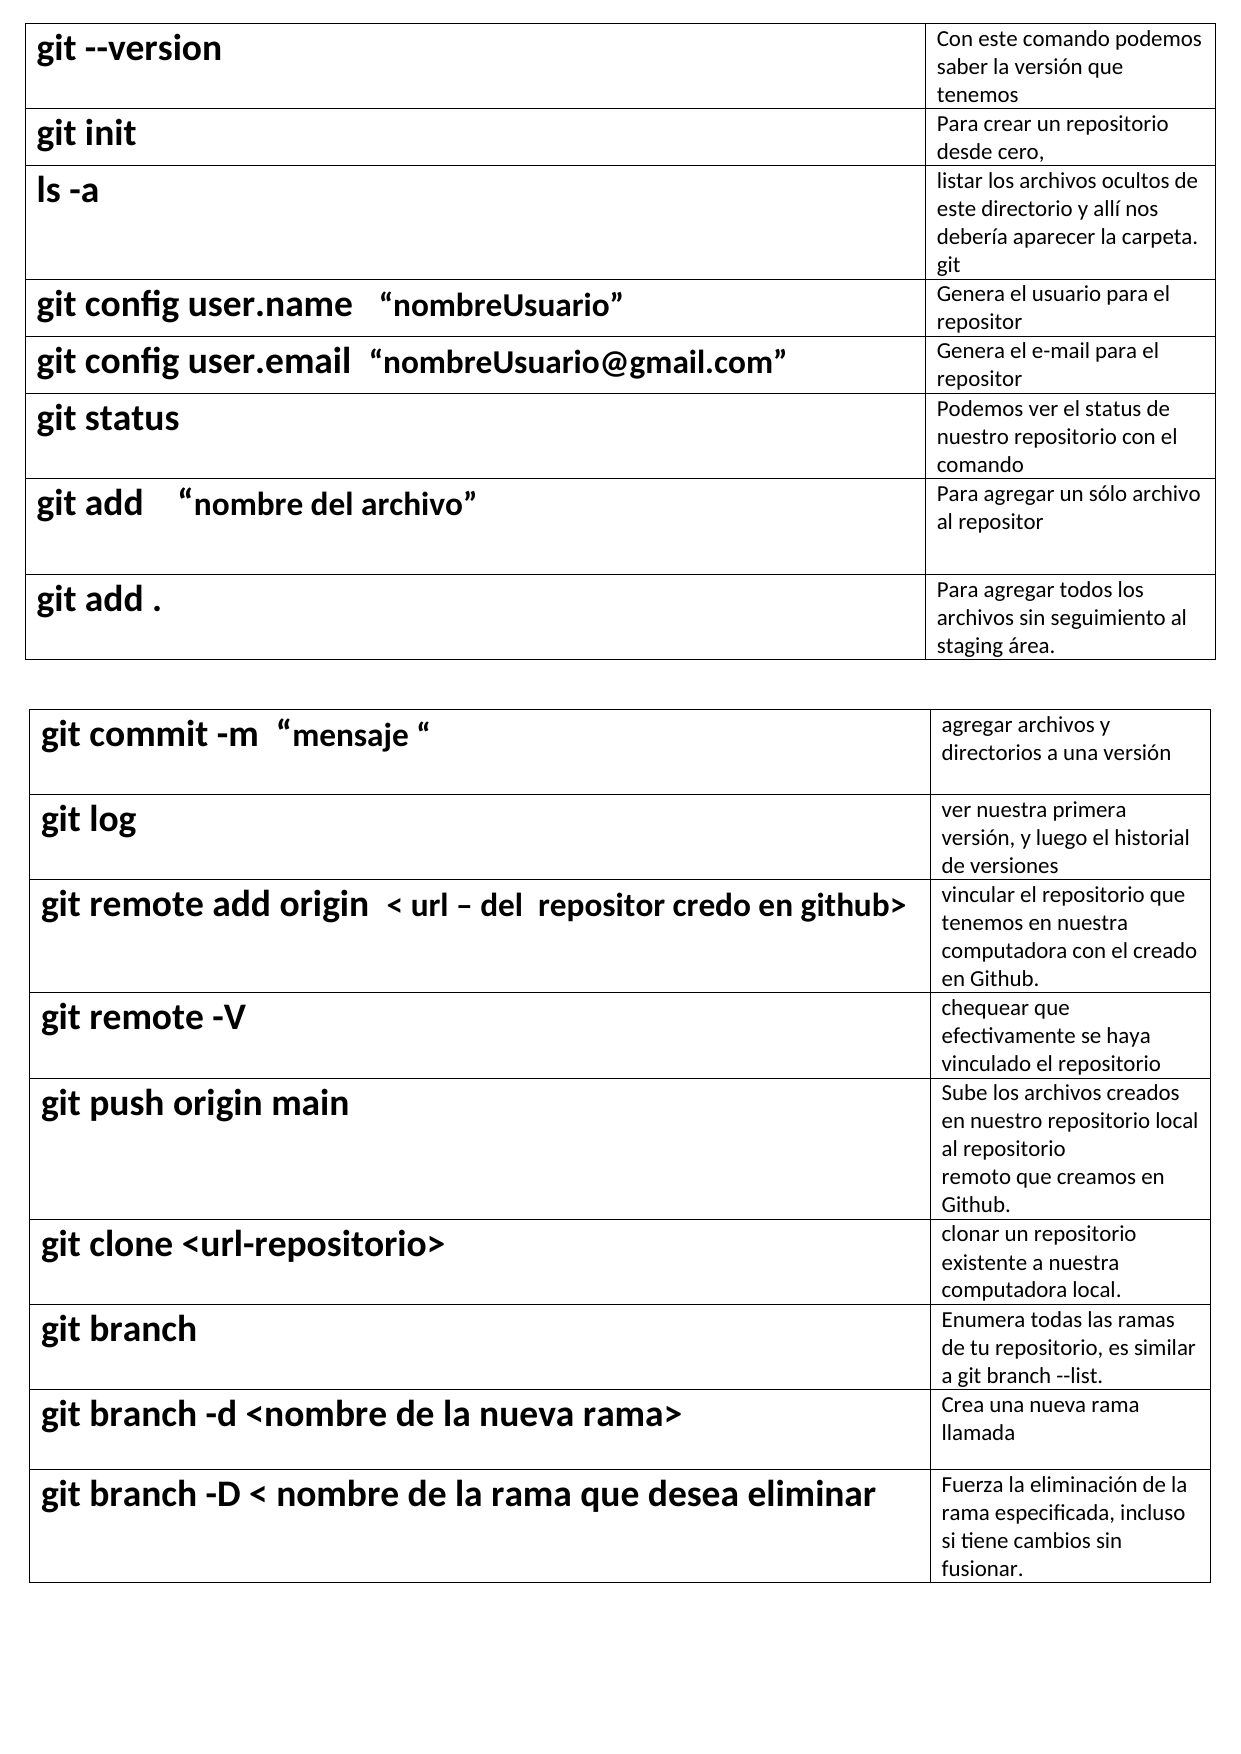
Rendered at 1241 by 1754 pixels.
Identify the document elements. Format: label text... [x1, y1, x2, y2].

table_cell git status [26, 394, 925, 478]
table_cell Fuerza la eliminación de la rama especificada, incluso si tiene cambios sin fusionar. [931, 1470, 1210, 1582]
table_cell listar los archivos ocultos de este directorio y allí nos debería aparecer la carpeta. git [926, 166, 1215, 278]
table_cell git branch -d <nombre de la nueva rama> [30, 1390, 930, 1469]
table_cell git config user.name “nombreUsuario” [26, 280, 925, 336]
table_cell git add . [26, 575, 925, 659]
table_cell git clone <url-repositorio> [30, 1220, 930, 1304]
table_cell chequear que efectivamente se haya vinculado el repositorio [931, 993, 1210, 1077]
table_cell git remote add origin < url – del repositor credo en github> [30, 880, 930, 992]
table_header Con este comando podemos saber la versión que tenemos [926, 24, 1215, 108]
table_cell git push origin main [30, 1079, 930, 1218]
table_cell git config user.email “nombreUsuario@gmail.com” [26, 337, 925, 393]
table_cell vincular el repositorio que tenemos en nuestra computadora con el creado en Github. [931, 880, 1210, 992]
table_cell Sube los archivos creados en nuestro repositorio local al repositorio remoto que creamos en Github. [931, 1079, 1210, 1218]
table_cell Genera el usuario para el repositor [926, 280, 1215, 336]
table_cell Enumera todas las ramas de tu repositorio, es similar a git branch --list. [931, 1305, 1210, 1389]
table_cell Podemos ver el status de nuestro repositorio con el comando [926, 394, 1215, 478]
table_cell git remote -V [30, 993, 930, 1077]
table_header git commit -m “mensaje “ [30, 710, 930, 794]
table_cell ver nuestra primera versión, y luego el historial de versiones [931, 795, 1210, 879]
table_cell ls -a [26, 166, 925, 278]
table_header git --version [26, 24, 925, 108]
table_cell clonar un repositorio existente a nuestra computadora local. [931, 1220, 1210, 1304]
table_cell Para agregar todos los archivos sin seguimiento al staging área. [926, 575, 1215, 659]
table_cell git branch -D < nombre de la rama que desea eliminar [30, 1470, 930, 1582]
table_cell git init [26, 109, 925, 165]
table_header agregar archivos y directorios a una versión [931, 710, 1210, 794]
table_cell git branch [30, 1305, 930, 1389]
table_cell Genera el e-mail para el repositor [926, 337, 1215, 393]
table_cell Para crear un repositorio desde cero, [926, 109, 1215, 165]
table_cell Para agregar un sólo archivo al repositor [926, 479, 1215, 574]
table_cell git log [30, 795, 930, 879]
table_cell git add “nombre del archivo” [26, 479, 925, 574]
table_cell Crea una nueva rama llamada [931, 1390, 1210, 1469]
